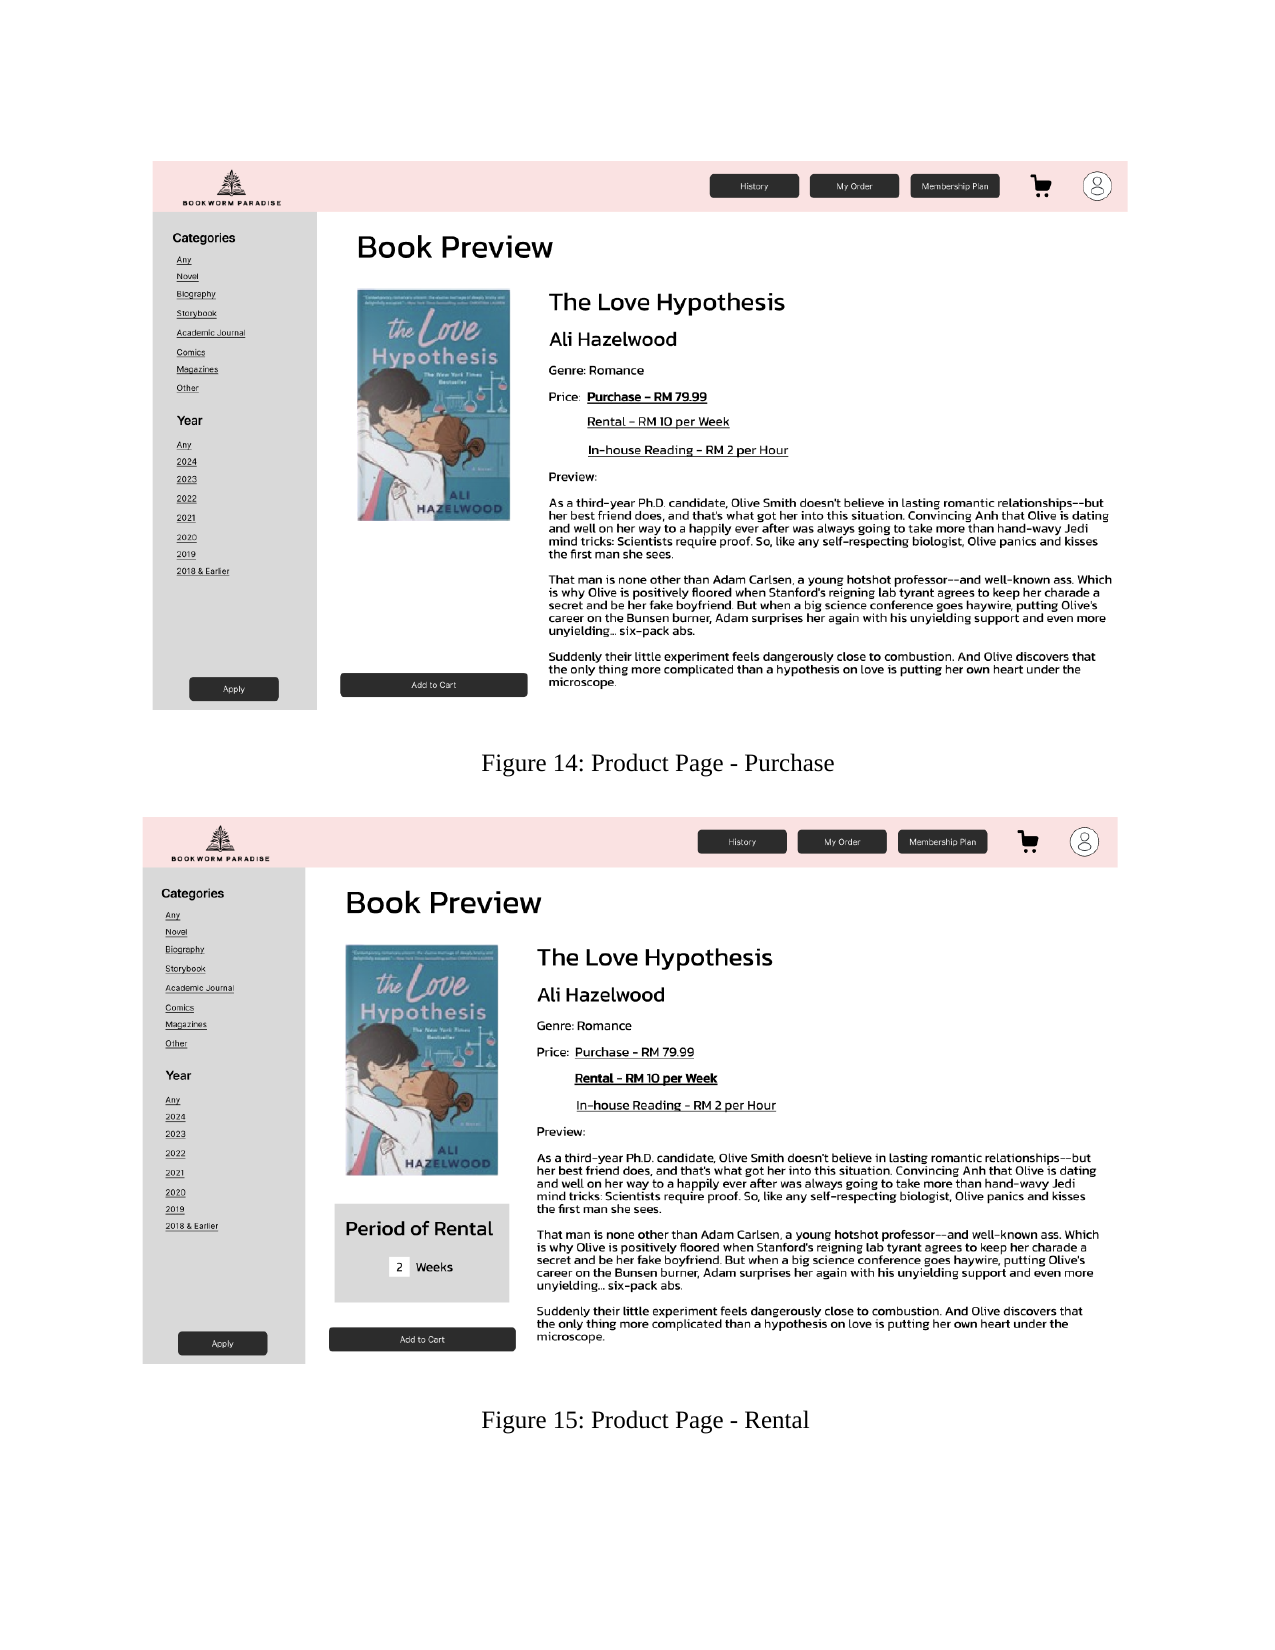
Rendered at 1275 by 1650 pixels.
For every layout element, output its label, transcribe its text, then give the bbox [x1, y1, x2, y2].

picture [142, 817, 1118, 1364]
text Figure 14: Product Page - Purchase [150, 748, 1125, 777]
text Figure 15: Product Page - Rental [150, 1406, 1125, 1434]
picture [152, 161, 1128, 710]
